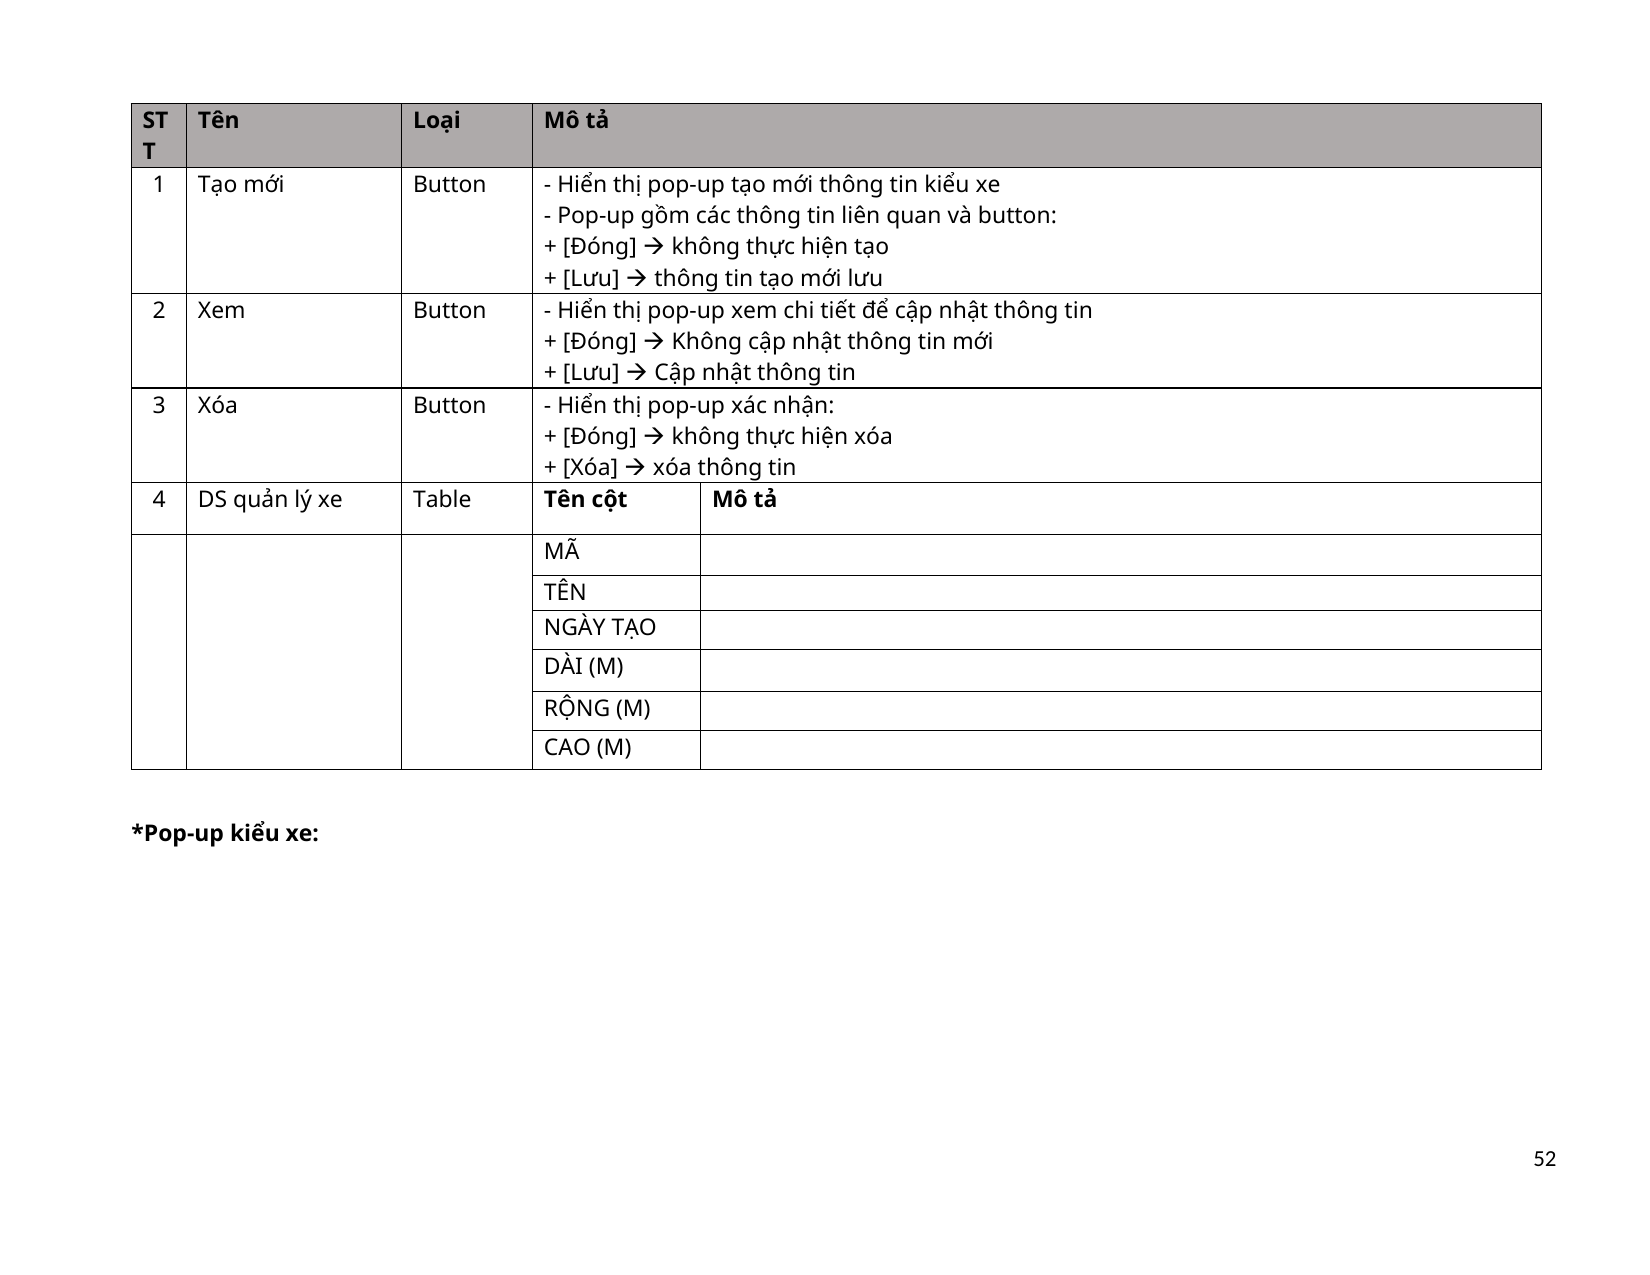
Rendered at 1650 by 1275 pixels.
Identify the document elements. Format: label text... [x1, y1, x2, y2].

table_cell Xem [187, 294, 401, 387]
table_cell - Hiển thị pop-up xem chi tiết để cập nhật thông tin + [Đóng] Không cập nhật thông tin mới + [Lưu] Cập nhật thông tin [533, 294, 1541, 387]
table_cell - Hiển thị pop-up xác nhận: + [Đóng] không thực hiện xóa + [Xóa] xóa thông tin [533, 389, 1541, 482]
table_cell Mô tả [701, 483, 1541, 534]
table_cell Table [402, 483, 532, 534]
table_cell Button [402, 168, 532, 293]
table_cell TÊN [533, 576, 700, 610]
table_cell [701, 535, 1541, 575]
table_cell [701, 692, 1541, 729]
table_cell DÀI (M) [533, 650, 700, 691]
table_cell 3 [132, 389, 186, 482]
text *Pop-up kiểu xe: [131, 816, 1556, 848]
table_cell [701, 731, 1541, 768]
table_cell 1 [132, 168, 186, 293]
table_cell [701, 650, 1541, 691]
table_cell 4 [132, 483, 186, 534]
table_cell NGÀY TẠO [533, 611, 700, 649]
table_cell Tên cột [533, 483, 700, 534]
table_cell [701, 611, 1541, 649]
table_cell [187, 535, 401, 768]
table_header Tên [187, 104, 401, 167]
table_cell Button [402, 294, 532, 387]
table_cell [402, 535, 532, 768]
table_cell Button [402, 389, 532, 482]
table_cell [701, 576, 1541, 610]
table_cell Xóa [187, 389, 401, 482]
table_cell 2 [132, 294, 186, 387]
table_cell Tạo mới [187, 168, 401, 293]
table_header STT [132, 104, 186, 167]
table_cell MÃ [533, 535, 700, 575]
table_header Loại [402, 104, 532, 167]
table_cell RỘNG (M) [533, 692, 700, 729]
table_cell [132, 535, 186, 768]
table_header Mô tả [533, 104, 1541, 167]
table_cell CAO (M) [533, 731, 700, 768]
table_cell - Hiển thị pop-up tạo mới thông tin kiểu xe - Pop-up gồm các thông tin liên quan và button: + [Đóng] không thực hiện tạo + [Lưu] thông tin tạo mới lưu [533, 168, 1541, 293]
table_cell DS quản lý xe [187, 483, 401, 534]
